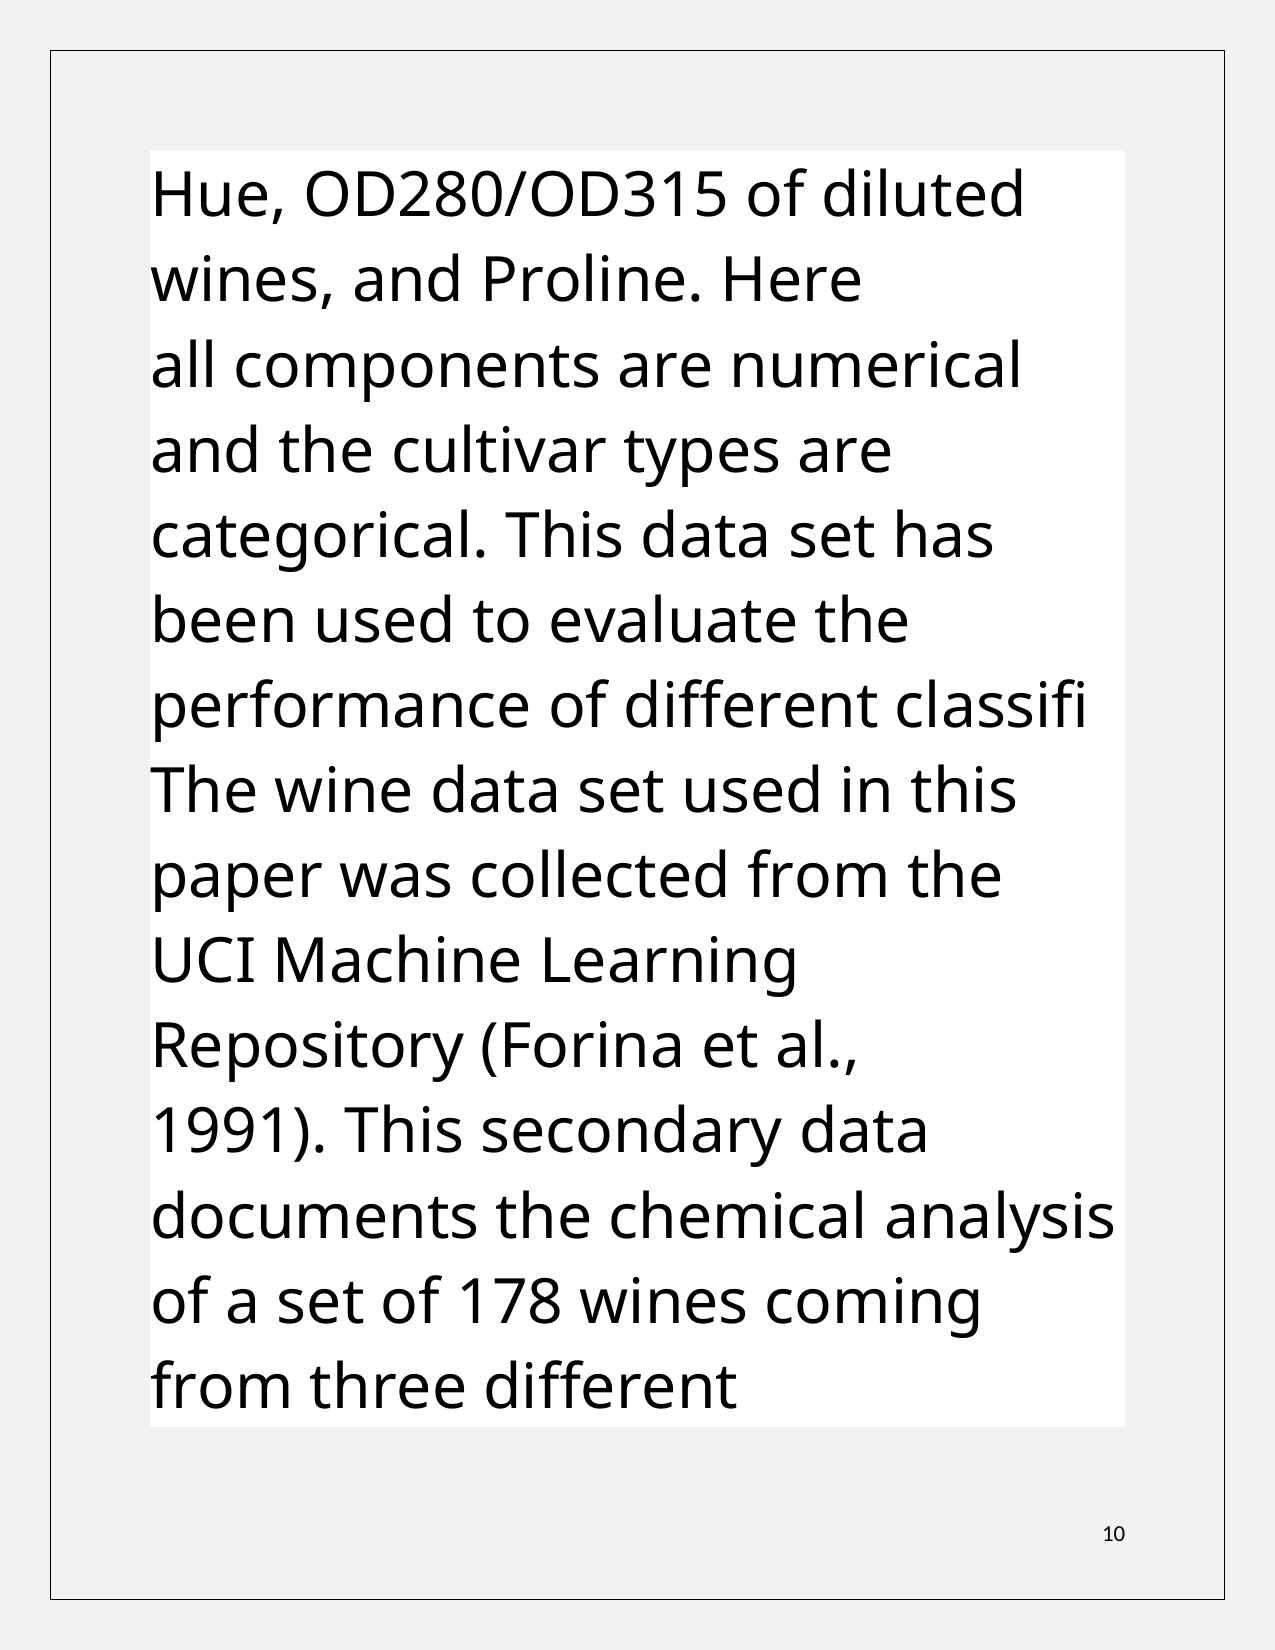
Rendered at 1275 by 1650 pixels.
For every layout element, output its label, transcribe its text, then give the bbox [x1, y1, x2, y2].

text 1991). This secondary data documents the chemical analysis of a set of 178 wines coming from three different [150, 1086, 1125, 1427]
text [150, 150, 1125, 320]
text The wine data set used in this paper was collected from the UCI Machine Learning Repository (Forina et al., [150, 746, 1125, 1086]
text all components are numerical and the cultivar types are categorical. This data set has been used to evaluate the [150, 320, 1125, 661]
text performance of different classiﬁ [150, 661, 1125, 746]
